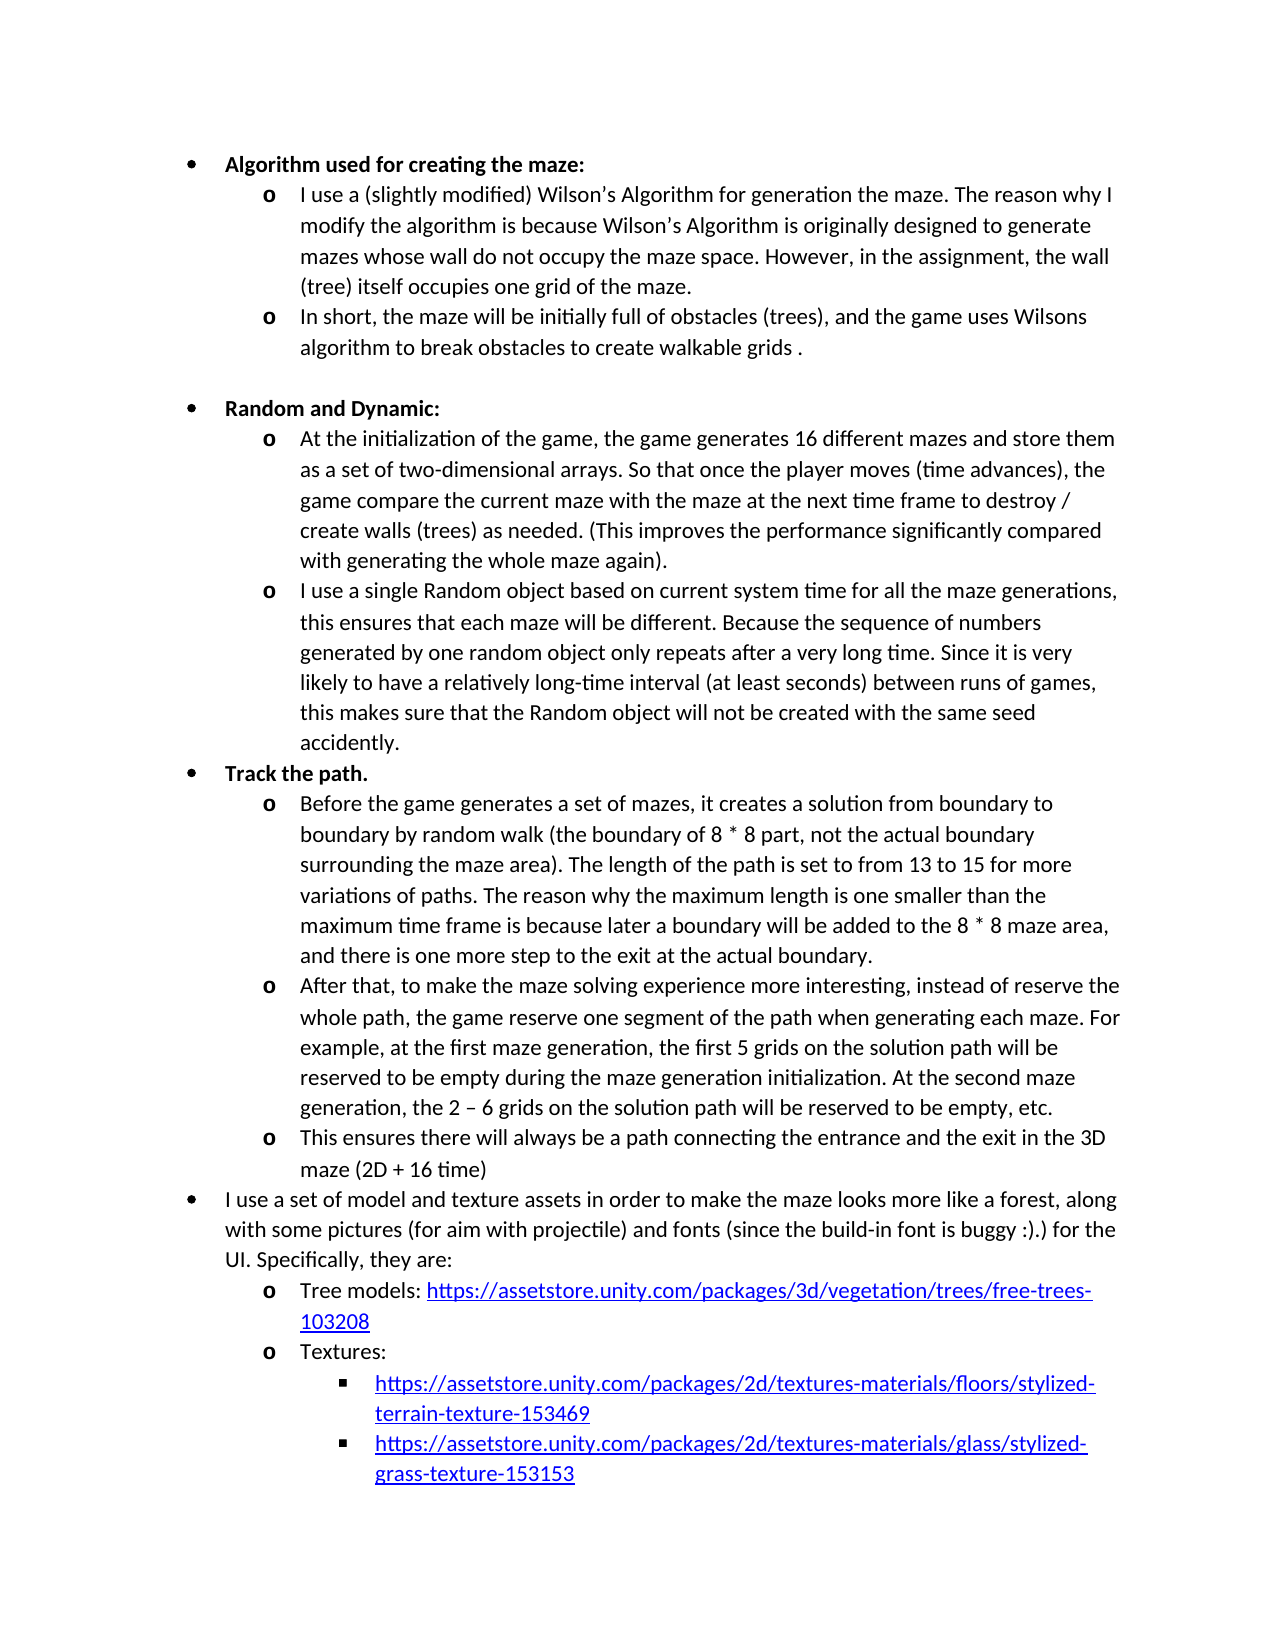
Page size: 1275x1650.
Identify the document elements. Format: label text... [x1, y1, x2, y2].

list In short, the maze will be initially full of obstacles (trees), and the game uses Wilsons algorithm to break obstacles to create walkable grids . [262, 302, 1125, 362]
list I use a set of model and texture assets in order to make the maze looks more like a forest, along with some pictures (for aim with projectile) and fonts (since the build-in font is buggy :).) for the UI. Specifically, they are: [187, 1185, 1125, 1273]
list Track the path. [187, 759, 1125, 787]
list Tree models: https://assetstore.unity.com/packages/3d/vegetation/trees/free-trees-103208 [262, 1276, 1125, 1335]
list I use a (slightly modified) Wilson’s Algorithm for generation the maze. The reason why I modify the algorithm is because Wilson’s Algorithm is originally designed to generate mazes whose wall do not occupy the maze space. However, in the assignment, the wall (tree) itself occupies one grid of the maze. [262, 180, 1125, 300]
list Algorithm used for creating the maze: [187, 150, 1125, 178]
list Random and Dynamic: [187, 394, 1125, 422]
list At the initialization of the game, the game generates 16 different mazes and store them as a set of two-dimensional arrays. So that once the player moves (time advances), the game compare the current maze with the maze at the next time frame to destroy / create walls (trees) as needed. (This improves the performance significantly compared with generating the whole maze again). [262, 424, 1125, 574]
list I use a single Random object based on current system time for all the maze generations, this ensures that each maze will be different. Because the sequence of numbers generated by one random object only repeats after a very long time. Since it is very likely to have a relatively long-time interval (at least seconds) between runs of games, this makes sure that the Random object will not be created with the same seed accidently. [262, 576, 1125, 757]
list Before the game generates a set of mazes, it creates a solution from boundary to boundary by random walk (the boundary of 8 * 8 part, not the actual boundary surrounding the maze area). The length of the path is set to from 13 to 15 for more variations of paths. The reason why the maximum length is one smaller than the maximum time frame is because later a boundary will be added to the 8 * 8 maze area, and there is one more step to the exit at the actual boundary. [262, 789, 1125, 969]
list After that, to make the maze solving experience more interesting, instead of reserve the whole path, the game reserve one segment of the path when generating each maze. For example, at the first maze generation, the first 5 grids on the solution path will be reserved to be empty during the maze generation initialization. At the second maze generation, the 2 – 6 grids on the solution path will be reserved to be empty, etc. [262, 971, 1125, 1121]
list https://assetstore.unity.com/packages/2d/textures-materials/floors/stylized-terrain-texture-153469 [337, 1369, 1125, 1427]
list Textures: [262, 1337, 1125, 1366]
list https://assetstore.unity.com/packages/2d/textures-materials/glass/stylized-grass-texture-153153 [337, 1429, 1125, 1487]
list This ensures there will always be a path connecting the entrance and the exit in the 3D maze (2D + 16 time) [262, 1123, 1125, 1183]
